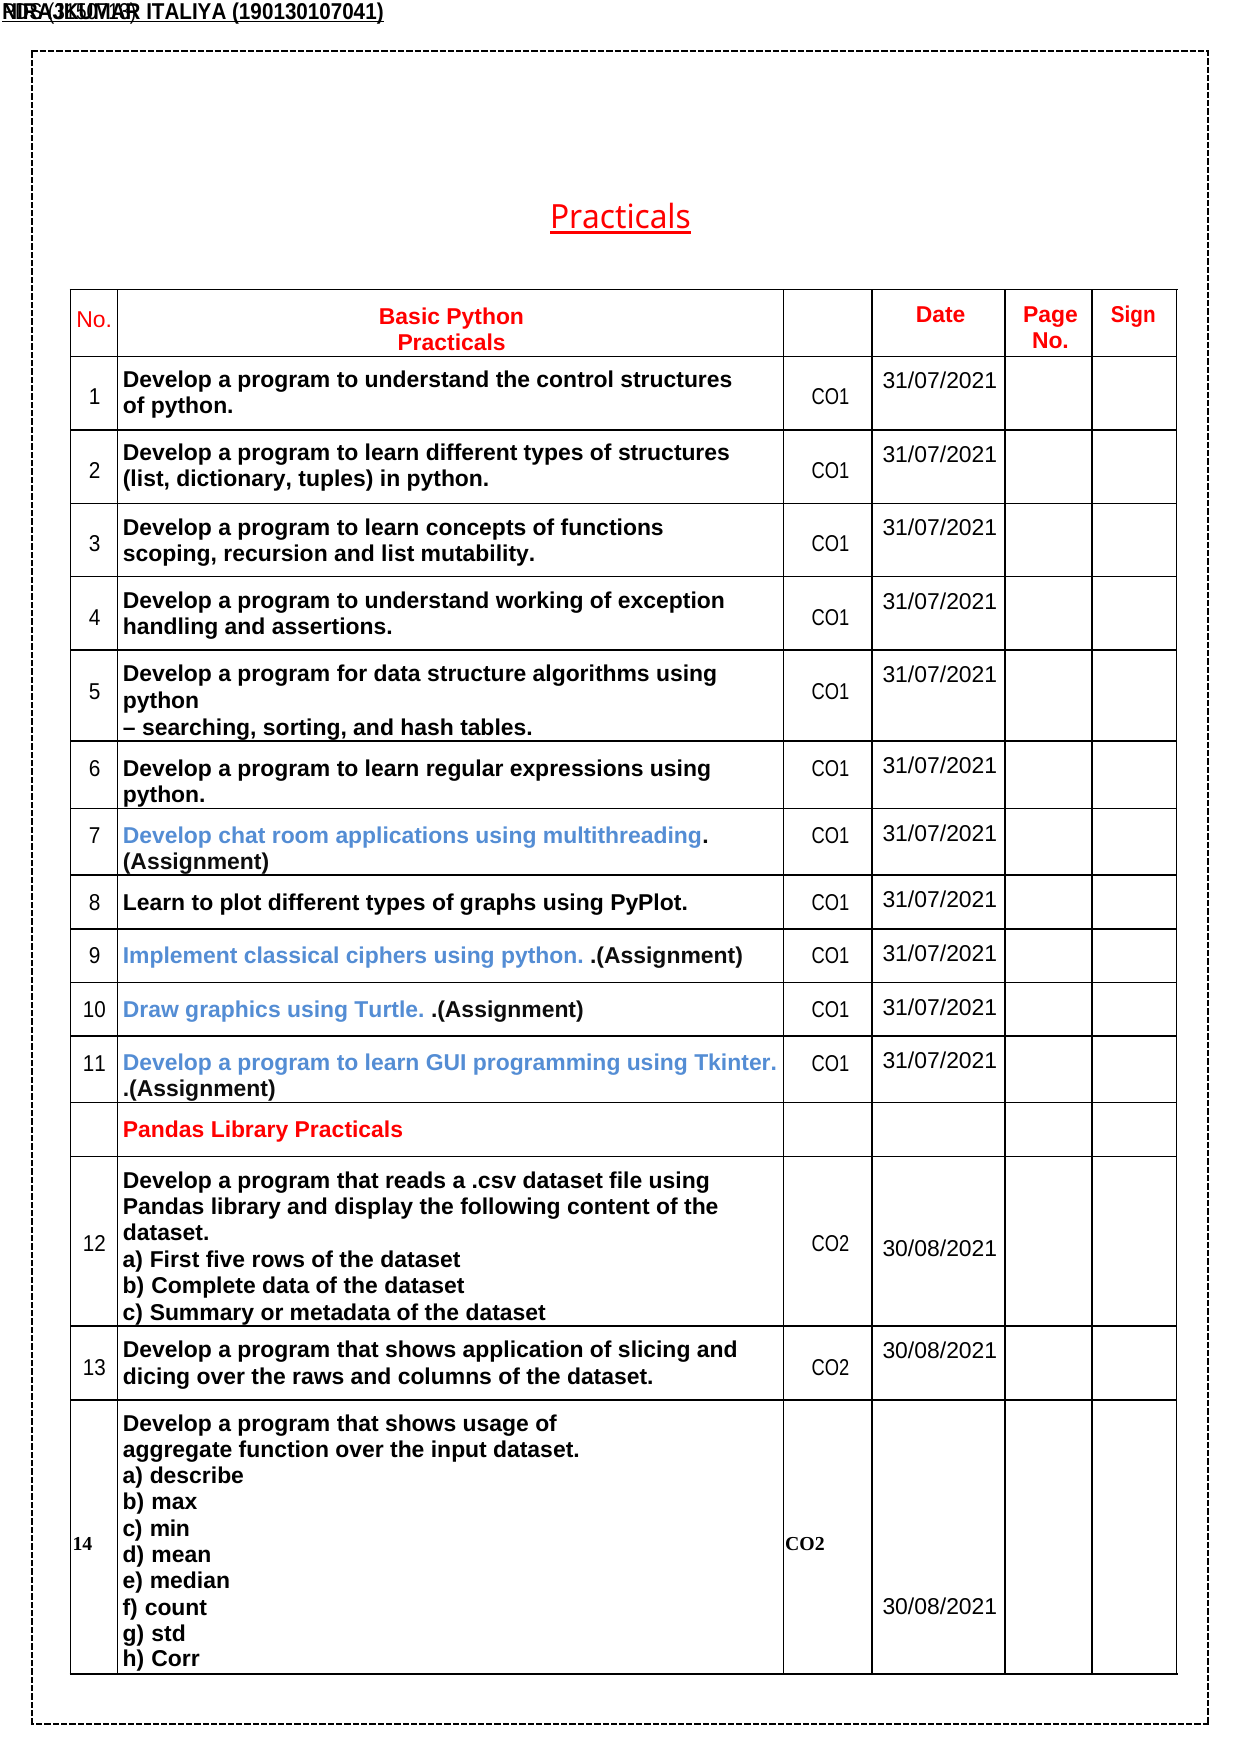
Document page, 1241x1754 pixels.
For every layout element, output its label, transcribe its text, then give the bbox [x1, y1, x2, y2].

table_cell CO2 [784, 1157, 871, 1325]
table_header Basic Python Practicals [118, 290, 783, 356]
table_header No. [71, 290, 117, 356]
table_cell CO2 [784, 1401, 871, 1673]
table_cell CO1 [784, 876, 871, 928]
table_cell [1093, 504, 1176, 576]
table_cell Develop chat room applications using multithreading.(Assignment) [118, 809, 783, 874]
table_cell 31/07/2021 [873, 742, 1004, 808]
table_cell 30/08/2021 [873, 1157, 1004, 1325]
table_cell CO1 [784, 577, 871, 649]
table_cell 31/07/2021 [873, 876, 1004, 928]
table_cell [1093, 357, 1176, 429]
table_cell [1006, 742, 1091, 808]
table_cell 12 [71, 1157, 117, 1325]
table_cell CO2 [784, 1327, 871, 1399]
table_cell 3 [71, 504, 117, 576]
table_cell [1093, 809, 1176, 874]
table_cell [1006, 1103, 1091, 1156]
table_cell [1006, 357, 1091, 429]
table_cell [1093, 1157, 1176, 1325]
table_cell 7 [71, 809, 117, 874]
table_cell [1093, 983, 1176, 1035]
table_cell 31/07/2021 [873, 930, 1004, 982]
table_cell [1006, 577, 1091, 649]
table_cell [1093, 876, 1176, 928]
table_cell CO1 [784, 983, 871, 1035]
table_cell [71, 1103, 117, 1156]
table_cell Pandas Library Practicals [118, 1103, 783, 1156]
table_cell [1093, 742, 1176, 808]
table_cell [1006, 1157, 1091, 1325]
table_cell [1006, 1037, 1091, 1102]
table_cell Develop a program to learn GUI programming using Tkinter. .(Assignment) [118, 1037, 783, 1102]
table_cell 31/07/2021 [873, 431, 1004, 502]
table_cell 31/07/2021 [873, 651, 1004, 740]
table_header Page No. [1006, 290, 1091, 356]
table_cell [1006, 983, 1091, 1035]
table_cell [1006, 930, 1091, 982]
table_cell 10 [71, 983, 117, 1035]
table_cell 11 [71, 1037, 117, 1102]
table_cell [1093, 1103, 1176, 1156]
table_cell [1093, 577, 1176, 649]
table_cell [1093, 1037, 1176, 1102]
table_header Date [873, 290, 1004, 356]
table_cell 31/07/2021 [873, 504, 1004, 576]
table_cell Develop a program that reads a .csv dataset file using Pandas library and display the following content of the dataset. First five rows of the dataset Complete data of the dataset Summary or metadata of the dataset [118, 1157, 783, 1325]
table_cell CO1 [784, 930, 871, 982]
text Practicals [432, 193, 809, 239]
table_cell Develop a program for data structure algorithms using python – searching, sorting, and hash tables. [118, 651, 783, 740]
table_cell CO1 [784, 1037, 871, 1102]
table_cell 31/07/2021 [873, 357, 1004, 429]
table_header Sign [1093, 290, 1176, 356]
table_cell 4 [71, 577, 117, 649]
table_cell 1 [71, 357, 117, 429]
table_cell Develop a program to learn regular expressions using python. [118, 742, 783, 808]
table_cell [1006, 1401, 1091, 1673]
table_cell CO1 [784, 504, 871, 576]
table_cell Develop a program that shows application of slicing and dicing over the raws and columns of the dataset. [118, 1327, 783, 1399]
table_cell Develop a program to learn different types of structures (list, dictionary, tuples) in python. [118, 431, 783, 502]
table_cell 31/07/2021 [873, 577, 1004, 649]
table_cell CO1 [784, 357, 871, 429]
table_cell 30/08/2021 [873, 1327, 1004, 1399]
table_cell [1093, 651, 1176, 740]
table_cell 9 [71, 930, 117, 982]
table_cell [1006, 431, 1091, 502]
table_cell 31/07/2021 [873, 809, 1004, 874]
table_cell [784, 1103, 871, 1156]
table_cell Develop a program to understand the control structures of python. [118, 357, 783, 429]
table_cell Implement classical ciphers using python. .(Assignment) [118, 930, 783, 982]
table_cell CO1 [784, 651, 871, 740]
table_cell CO1 [784, 809, 871, 874]
table_cell [873, 1103, 1004, 1156]
table_cell 31/07/2021 [873, 1037, 1004, 1102]
table_cell Develop a program to learn concepts of functions scoping, recursion and list mutability. [118, 504, 783, 576]
table_cell [1006, 504, 1091, 576]
table_cell [1093, 1401, 1176, 1673]
table_header [784, 290, 871, 356]
table_cell Learn to plot different types of graphs using PyPlot. [118, 876, 783, 928]
table_cell 2 [71, 431, 117, 502]
table_cell Develop a program that shows usage of aggregate function over the input dataset. describe max min mean median count std Corr [118, 1401, 783, 1673]
table_cell 14 [71, 1401, 117, 1673]
table_cell [1006, 876, 1091, 928]
table_cell [1006, 1327, 1091, 1399]
table_cell Develop a program to understand working of exception handling and assertions. [118, 577, 783, 649]
table_cell CO1 [784, 431, 871, 502]
table_cell 8 [71, 876, 117, 928]
table_cell 30/08/2021 [873, 1401, 1004, 1673]
table_cell [1093, 1327, 1176, 1399]
table_cell [1006, 809, 1091, 874]
table_cell [1093, 431, 1176, 502]
table_cell 5 [71, 651, 117, 740]
table_cell [1093, 930, 1176, 982]
table_cell 31/07/2021 [873, 983, 1004, 1035]
table_cell CO1 [784, 742, 871, 808]
table_cell 13 [71, 1327, 117, 1399]
table_cell 6 [71, 742, 117, 808]
table_cell Draw graphics using Turtle. .(Assignment) [118, 983, 783, 1035]
table_cell [1006, 651, 1091, 740]
